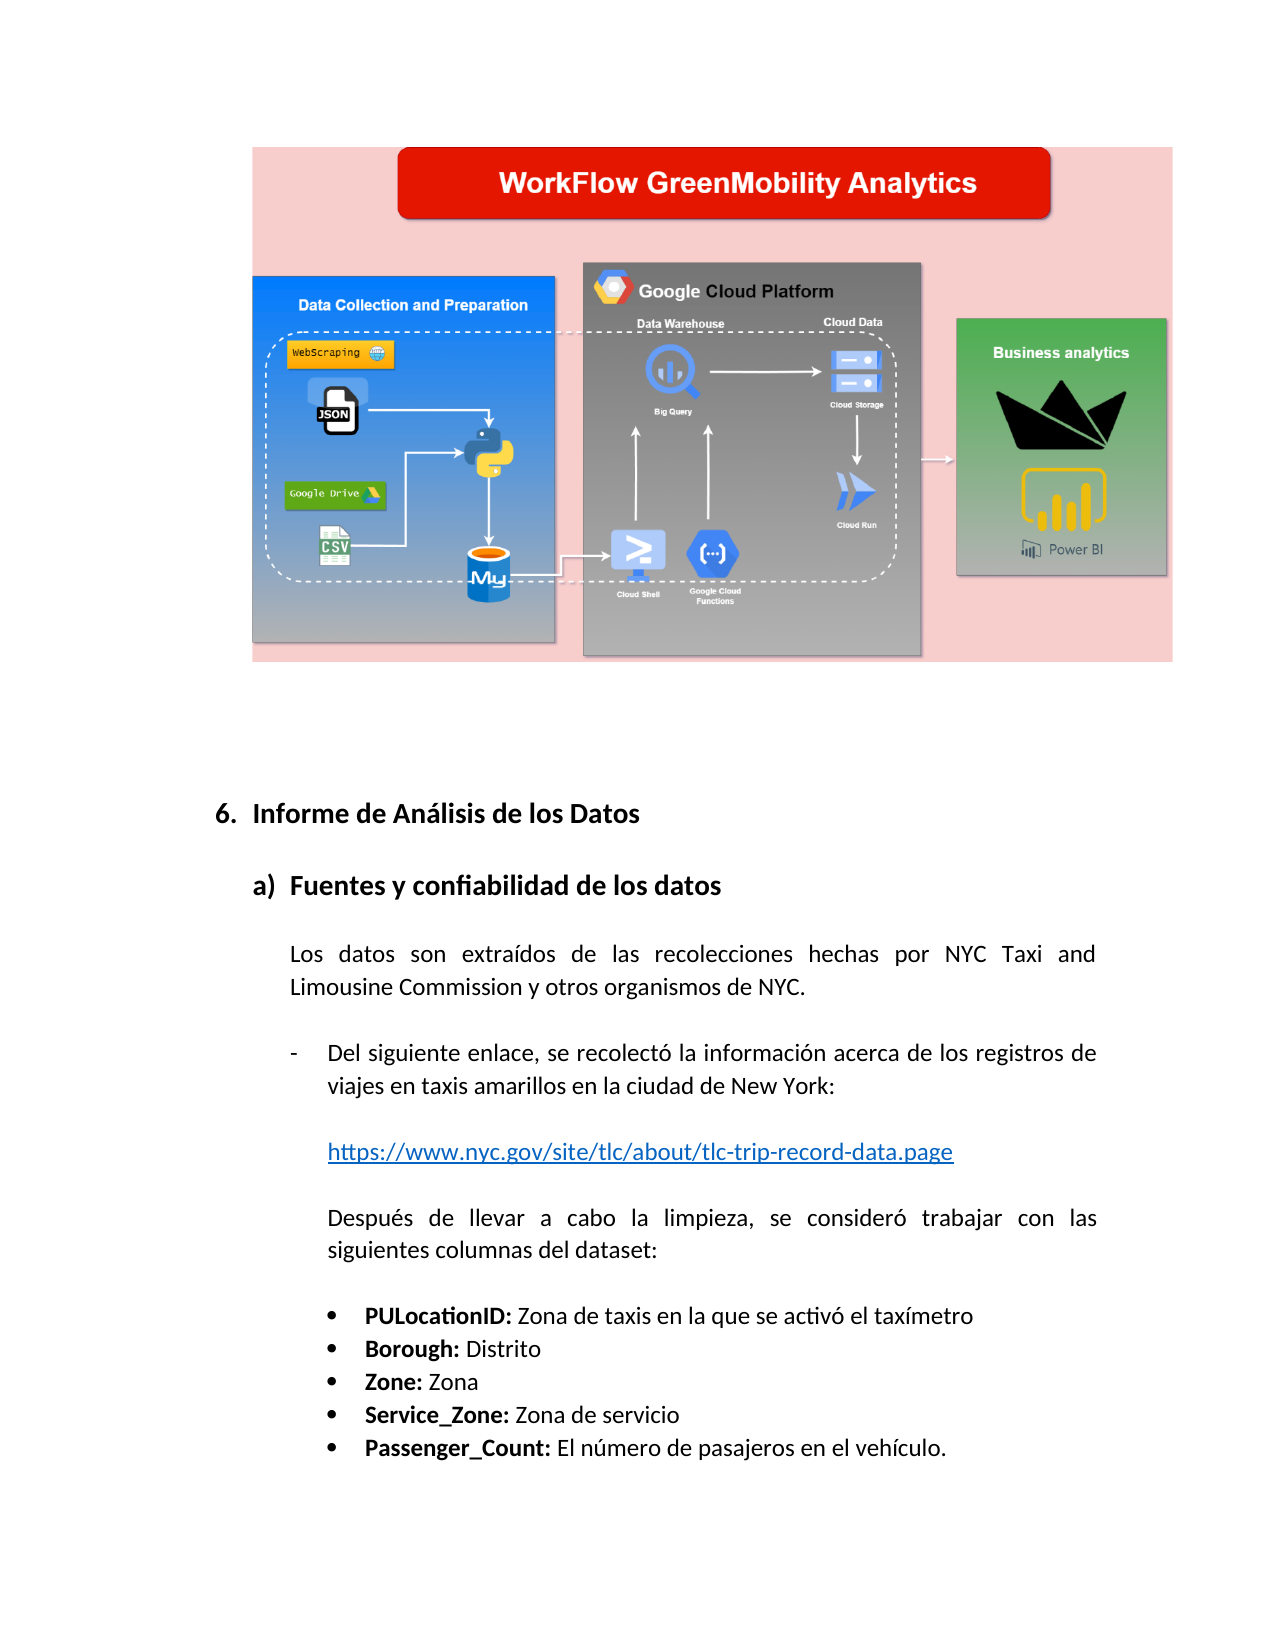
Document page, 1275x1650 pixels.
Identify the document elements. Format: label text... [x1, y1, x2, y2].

list Los datos son extraídos de las recolecciones hechas por NYC Taxi and Limousine Commission y otros organismos de NYC. [290, 938, 1098, 1002]
list Zone: Zona [327, 1366, 1098, 1397]
picture [252, 147, 1173, 662]
list Passenger_Count: El número de pasajeros en el vehículo. [327, 1432, 1098, 1463]
list Del siguiente enlace, se recolectó la información acerca de los registros de viajes en taxis amarillos en la ciudad de New York: [290, 1037, 1098, 1101]
list Service_Zone: Zona de servicio [327, 1399, 1098, 1430]
list Borough: Distrito [327, 1333, 1098, 1364]
list https://www.nyc.gov/site/tlc/about/tlc-trip-record-data.page [327, 1136, 1098, 1166]
list Informe de Análisis de los Datos [215, 796, 1098, 831]
list PULocationID: Zona de taxis en la que se activó el taxímetro [327, 1300, 1098, 1331]
list Después de llevar a cabo la limpieza, se consideró trabajar con las siguientes columnas del dataset: [327, 1202, 1098, 1265]
list Fuentes y confiabilidad de los datos [252, 867, 1098, 903]
